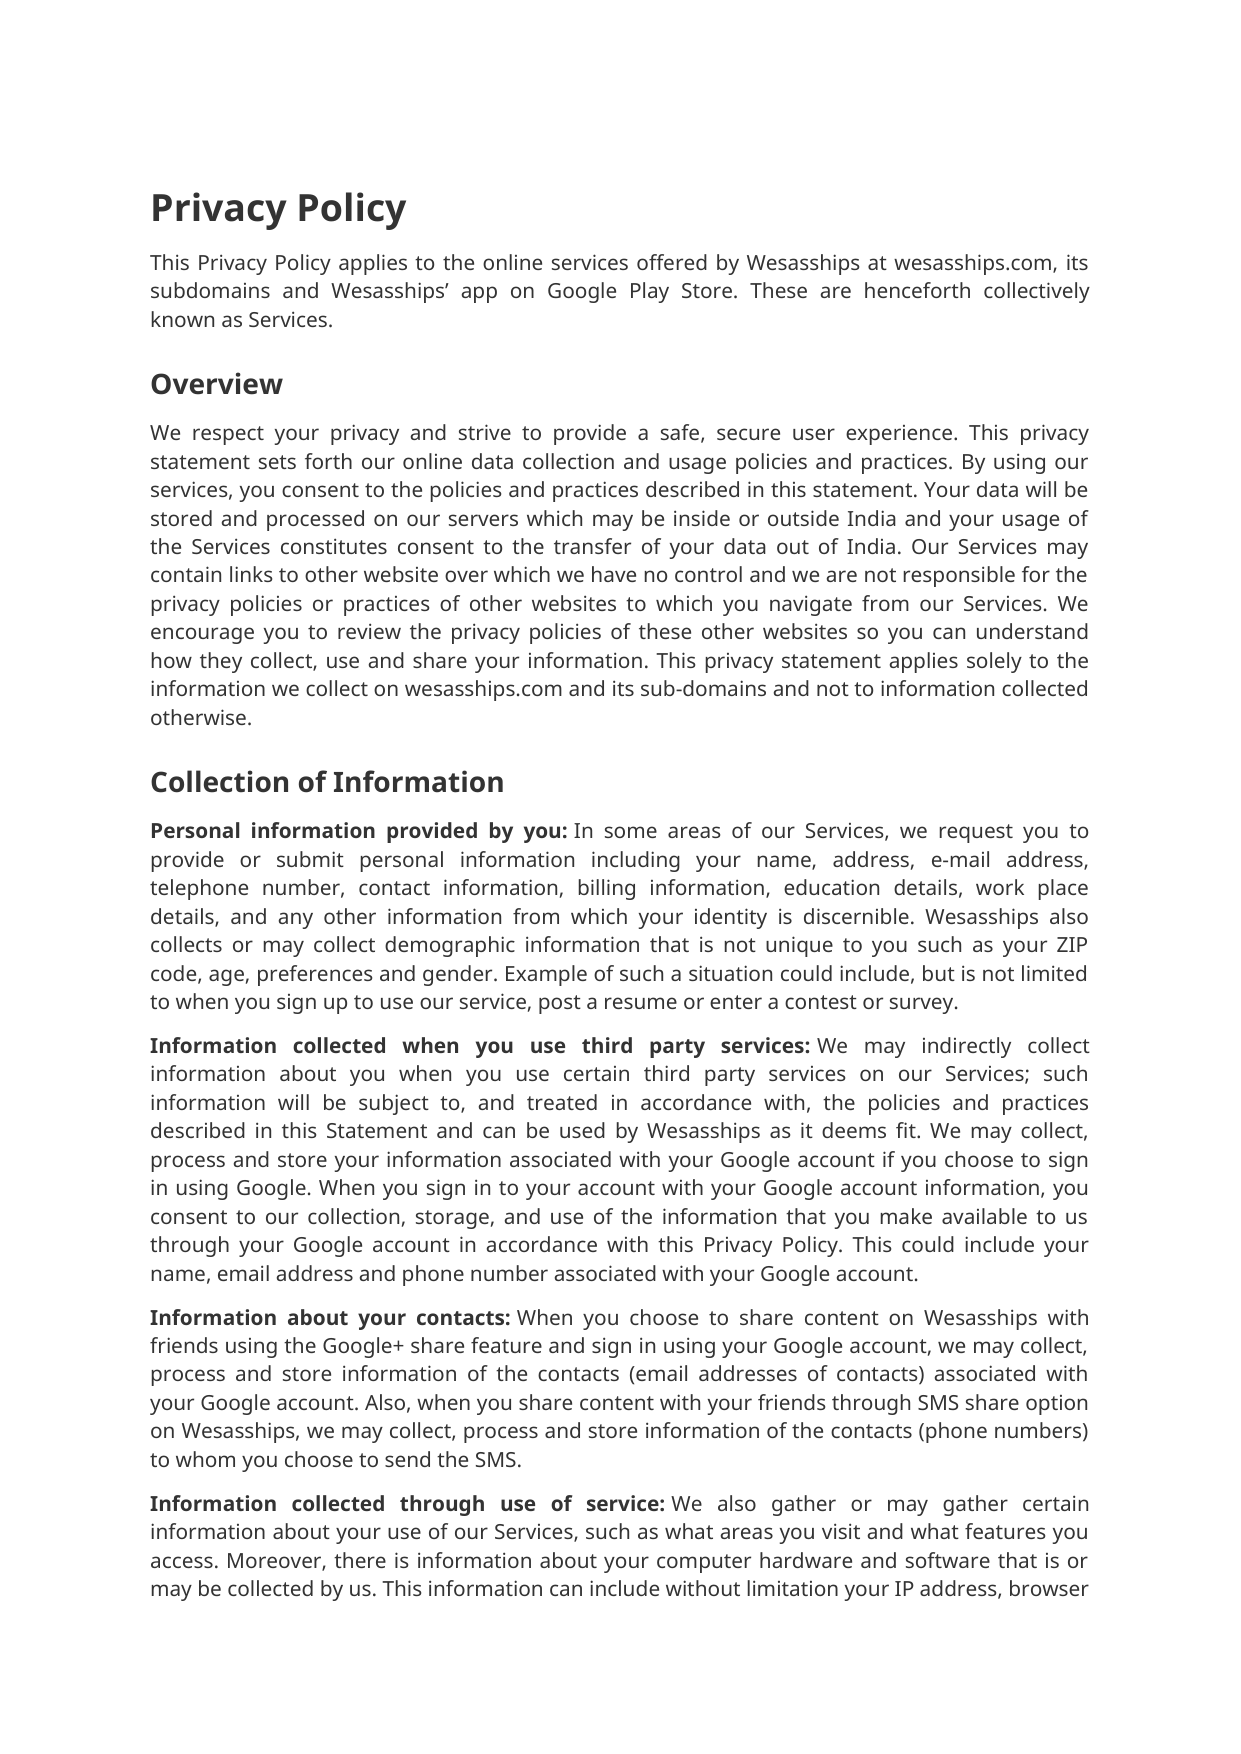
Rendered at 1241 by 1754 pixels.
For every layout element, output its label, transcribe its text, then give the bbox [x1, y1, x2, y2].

text Overview [150, 364, 1090, 403]
text This Privacy Policy applies to the online services offered by Wesasships at wesasships.com, its subdomains and Wesasships’ app on Google Play Store. These are henceforth collectively known as Services. [150, 248, 1090, 333]
text We respect your privacy and strive to provide a safe, secure user experience. This privacy statement sets forth our online data collection and usage policies and practices. By using our services, you consent to the policies and practices described in this statement. Your data will be stored and processed on our servers which may be inside or outside India and your usage of the Services constitutes consent to the transfer of your data out of India. Our Services may contain links to other website over which we have no control and we are not responsible for the privacy policies or practices of other websites to which you navigate from our Services. We encourage you to review the privacy policies of these other websites so you can understand how they collect, use and share your information. This privacy statement applies solely to the information we collect on wesasships.com and its sub-domains and not to information collected otherwise. [150, 418, 1090, 731]
text Information about your contacts: When you choose to share content on Wesasships with friends using the Google+ share feature and sign in using your Google account, we may collect, process and store information of the contacts (email addresses of contacts) associated with your Google account. Also, when you share content with your friends through SMS share option on Wesasships, we may collect, process and store information of the contacts (phone numbers) to whom you choose to send the SMS. [150, 1303, 1090, 1473]
text Personal information provided by you: In some areas of our Services, we request you to provide or submit personal information including your name, address, e-mail address, telephone number, contact information, billing information, education details, work place details, and any other information from which your identity is discernible. Wesasships also collects or may collect demographic information that is not unique to you such as your ZIP code, age, preferences and gender. Example of such a situation could include, but is not limited to when you sign up to use our service, post a resume or enter a contest or survey. [150, 816, 1090, 1016]
text Privacy Policy [150, 181, 1090, 232]
text Information collected when you use third party services: We may indirectly collect information about you when you use certain third party services on our Services; such information will be subject to, and treated in accordance with, the policies and practices described in this Statement and can be used by Wesasships as it deems fit. We may collect, process and store your information associated with your Google account if you choose to sign in using Google. When you sign in to your account with your Google account information, you consent to our collection, storage, and use of the information that you make available to us through your Google account in accordance with this Privacy Policy. This could include your name, email address and phone number associated with your Google account. [150, 1031, 1090, 1287]
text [150, 1489, 1090, 1603]
text Collection of Information [150, 762, 1090, 801]
